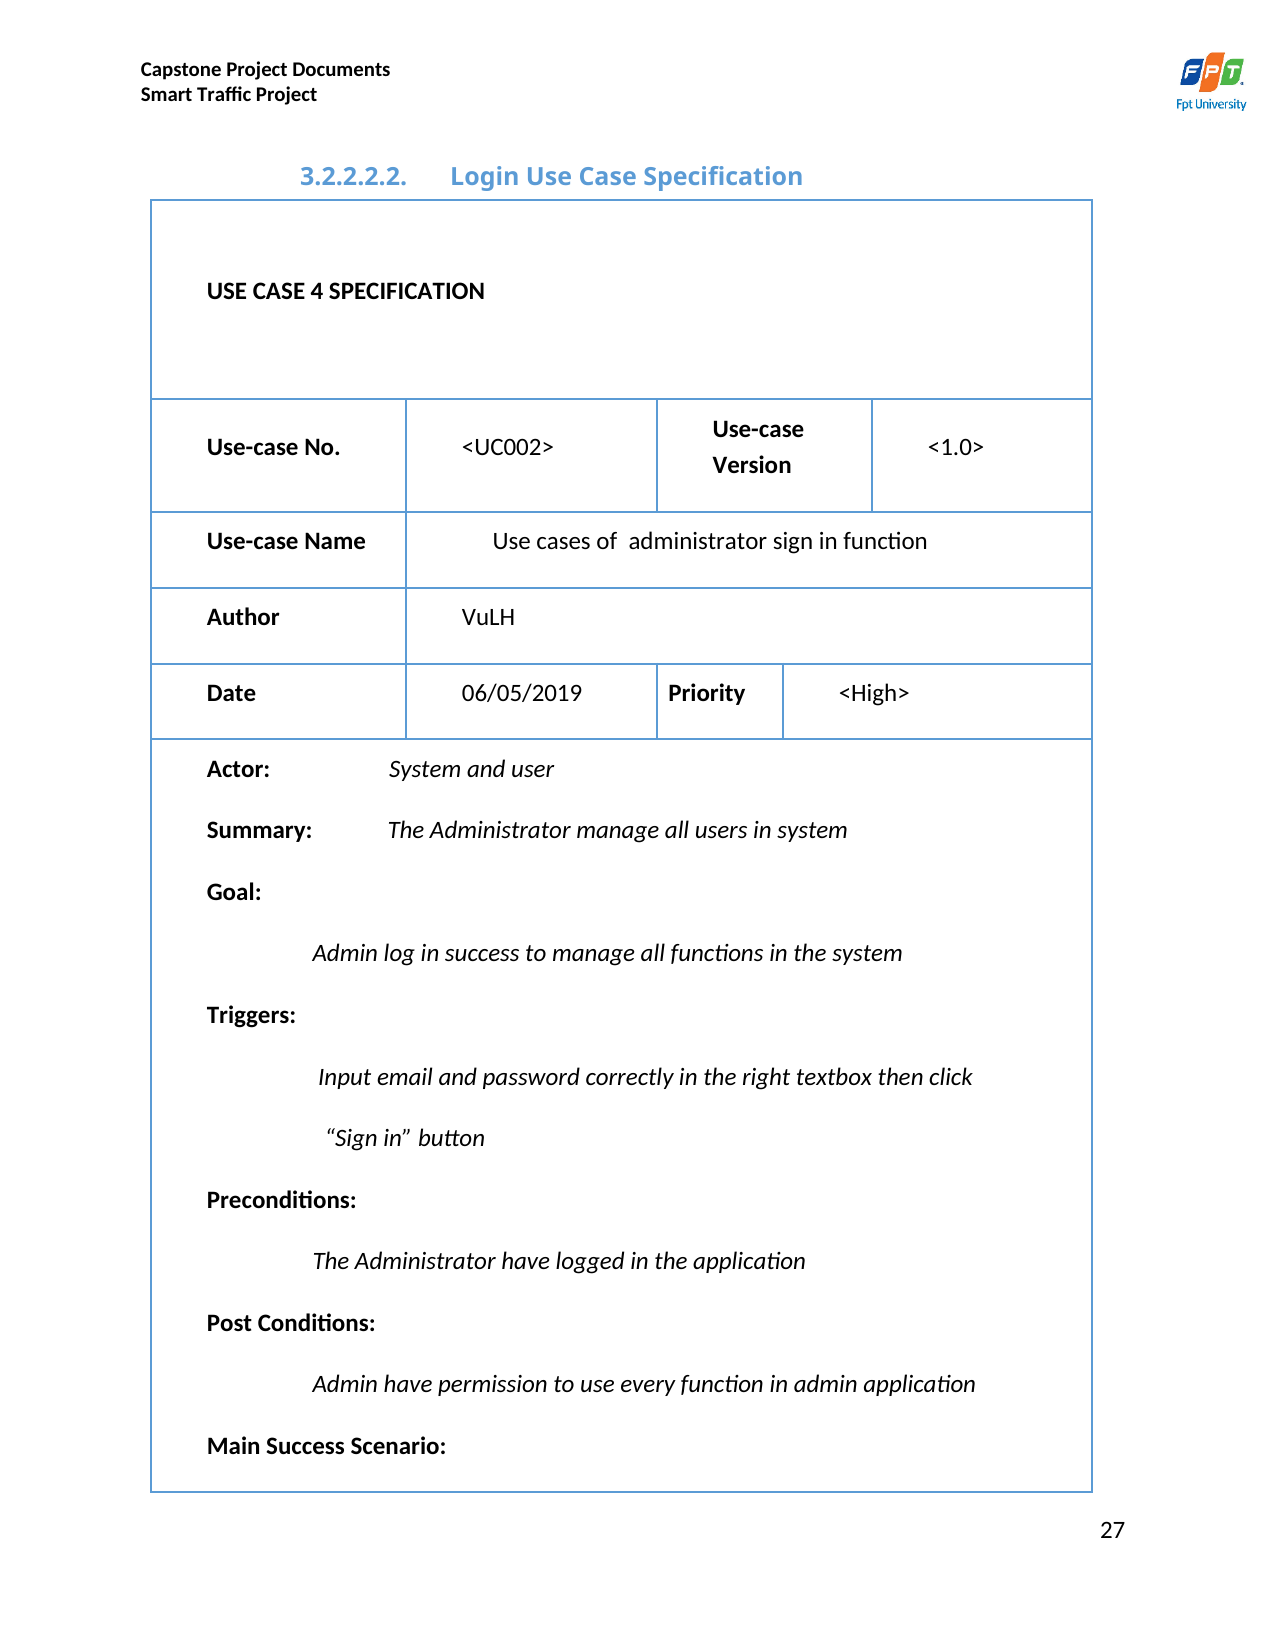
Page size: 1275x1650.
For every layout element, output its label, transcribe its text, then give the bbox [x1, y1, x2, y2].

table_cell 06/05/2019 [407, 665, 656, 738]
table_cell Priority [658, 665, 782, 738]
table_cell <1.0> [873, 400, 1091, 511]
table_cell Use cases of administrator sign in function [407, 513, 1091, 587]
table_header USE CASE 4 SPECIFICATION [152, 201, 1091, 398]
subtitle Login Use Case Specification [300, 158, 1125, 193]
table_cell <UC002> [407, 400, 656, 511]
table_cell Use-case Name [152, 513, 405, 587]
picture [1143, 45, 1275, 117]
table_cell VuLH [407, 589, 1091, 662]
table_cell Use-case No. [152, 400, 405, 511]
table_cell Use-case Version [658, 400, 871, 511]
table_cell <High> [784, 665, 1091, 738]
table_cell Author [152, 589, 405, 662]
table_cell Date [152, 665, 405, 738]
